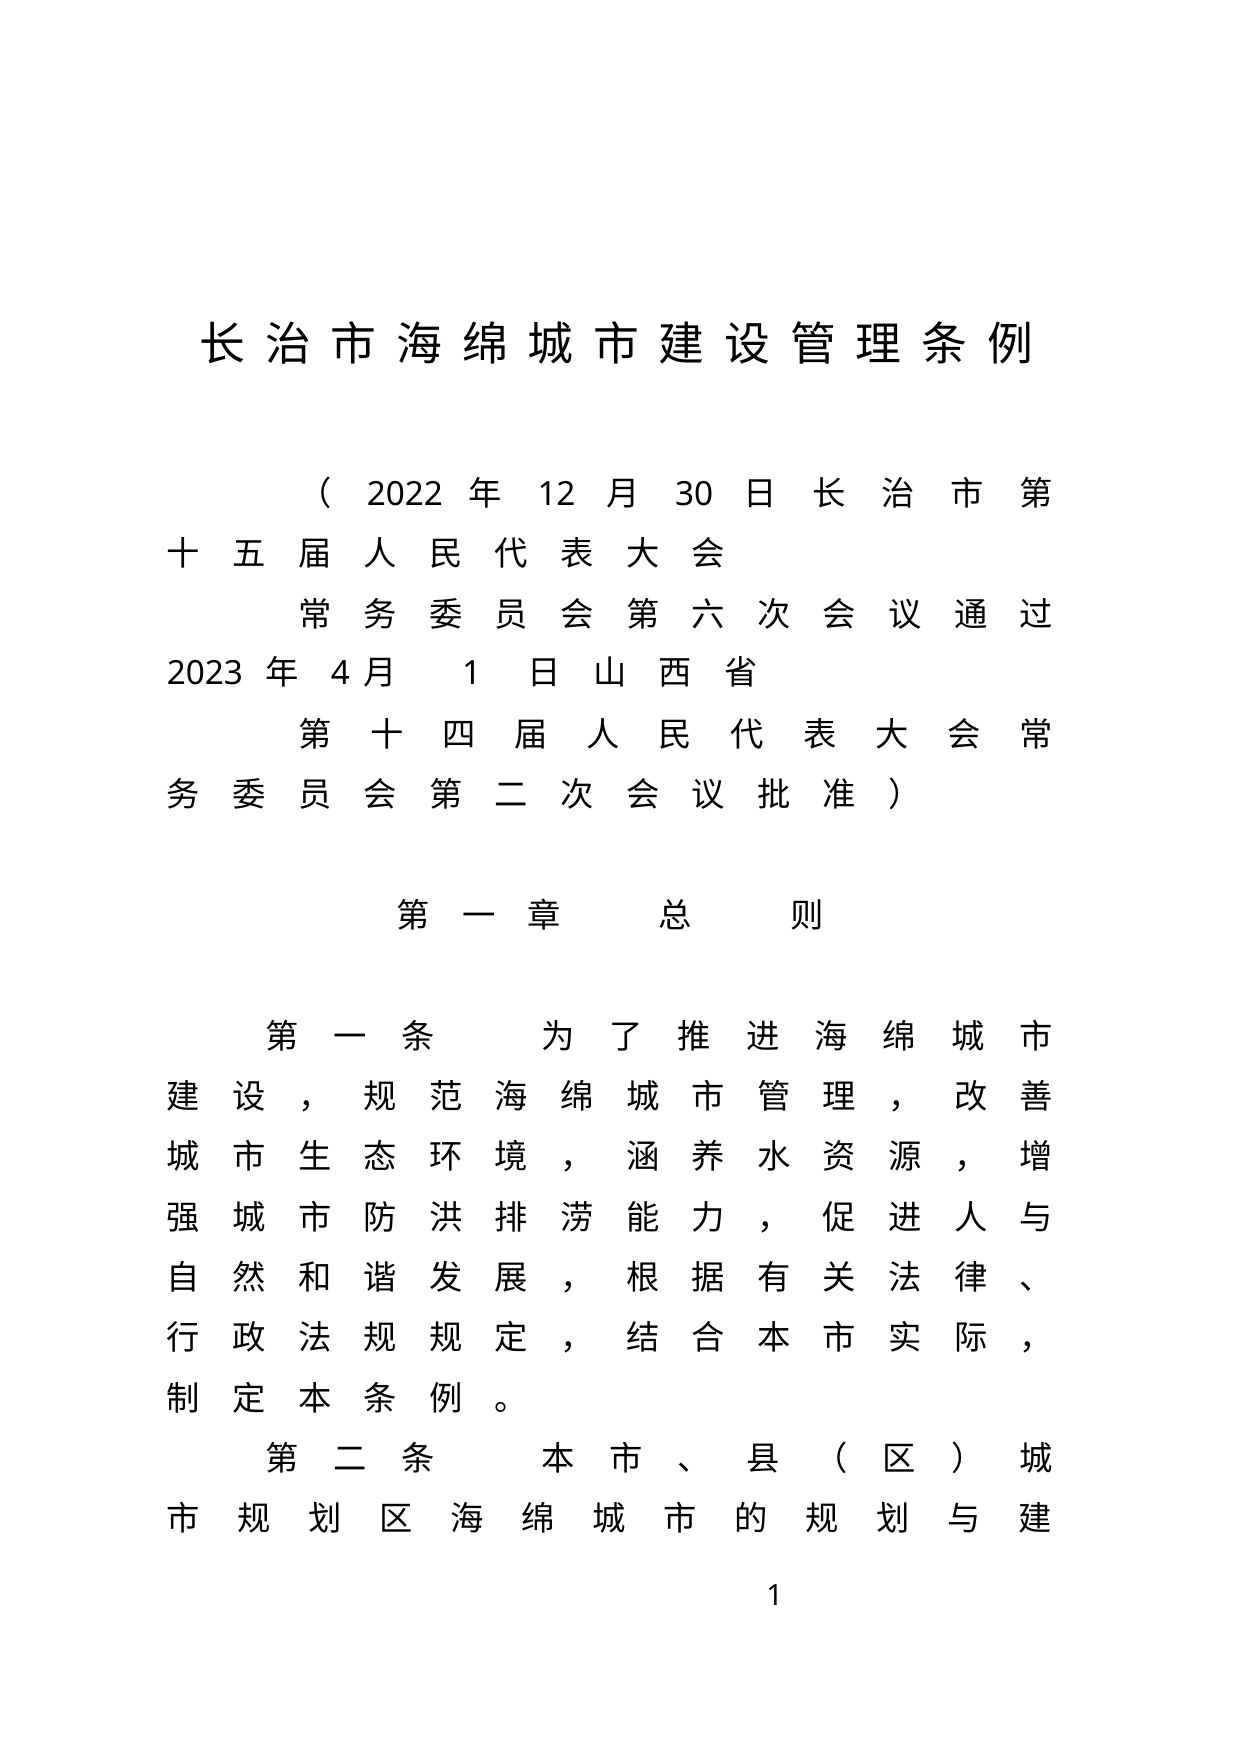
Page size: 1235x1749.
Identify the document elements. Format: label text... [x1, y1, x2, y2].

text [167, 1426, 1085, 1546]
text 长治市海绵城市建设管理条例 [167, 280, 1085, 400]
text （2022年12月30日长治市第十五届人民代表大会 [167, 461, 1085, 581]
text 第一章 总 则 [167, 883, 1085, 943]
text 第一条 为了推进海绵城市建设，规范海绵城市管理，改善城市生态环境，涵养水资源，增强城市防洪排涝能力，促进人与自然和谐发展，根据有关法律、行政法规规定，结合本市实际，制定本条例。 [167, 1003, 1085, 1426]
text 第十四届人民代表大会常务委员会第二次会议批准） [167, 702, 1085, 822]
text 常务委员会第六次会议通过 2023年4月1日山西省 [167, 581, 1085, 702]
